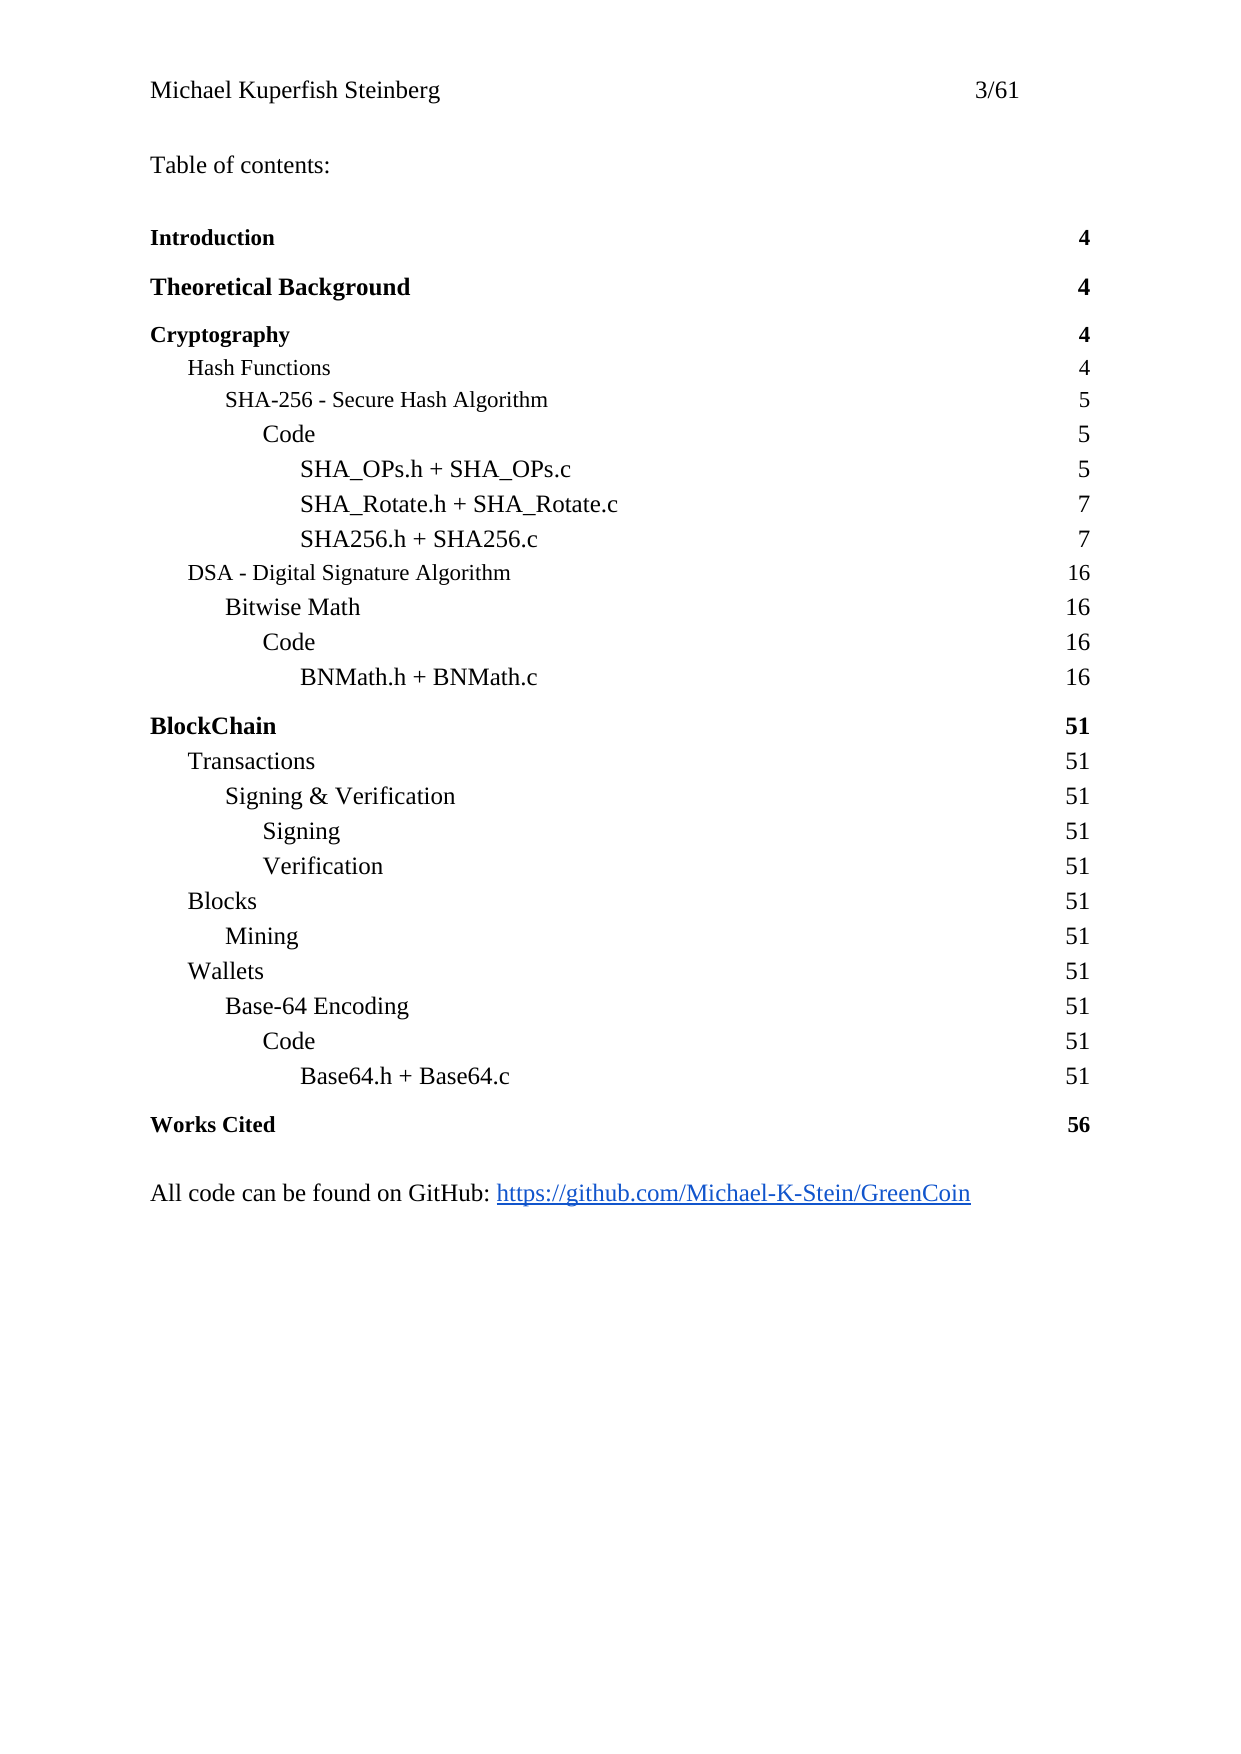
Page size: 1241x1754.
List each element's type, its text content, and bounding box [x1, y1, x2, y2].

text Table of contents: [150, 150, 1090, 179]
text All code can be found on GitHub: https://github.com/Michael-K-Stein/GreenCoin [150, 1178, 1090, 1207]
